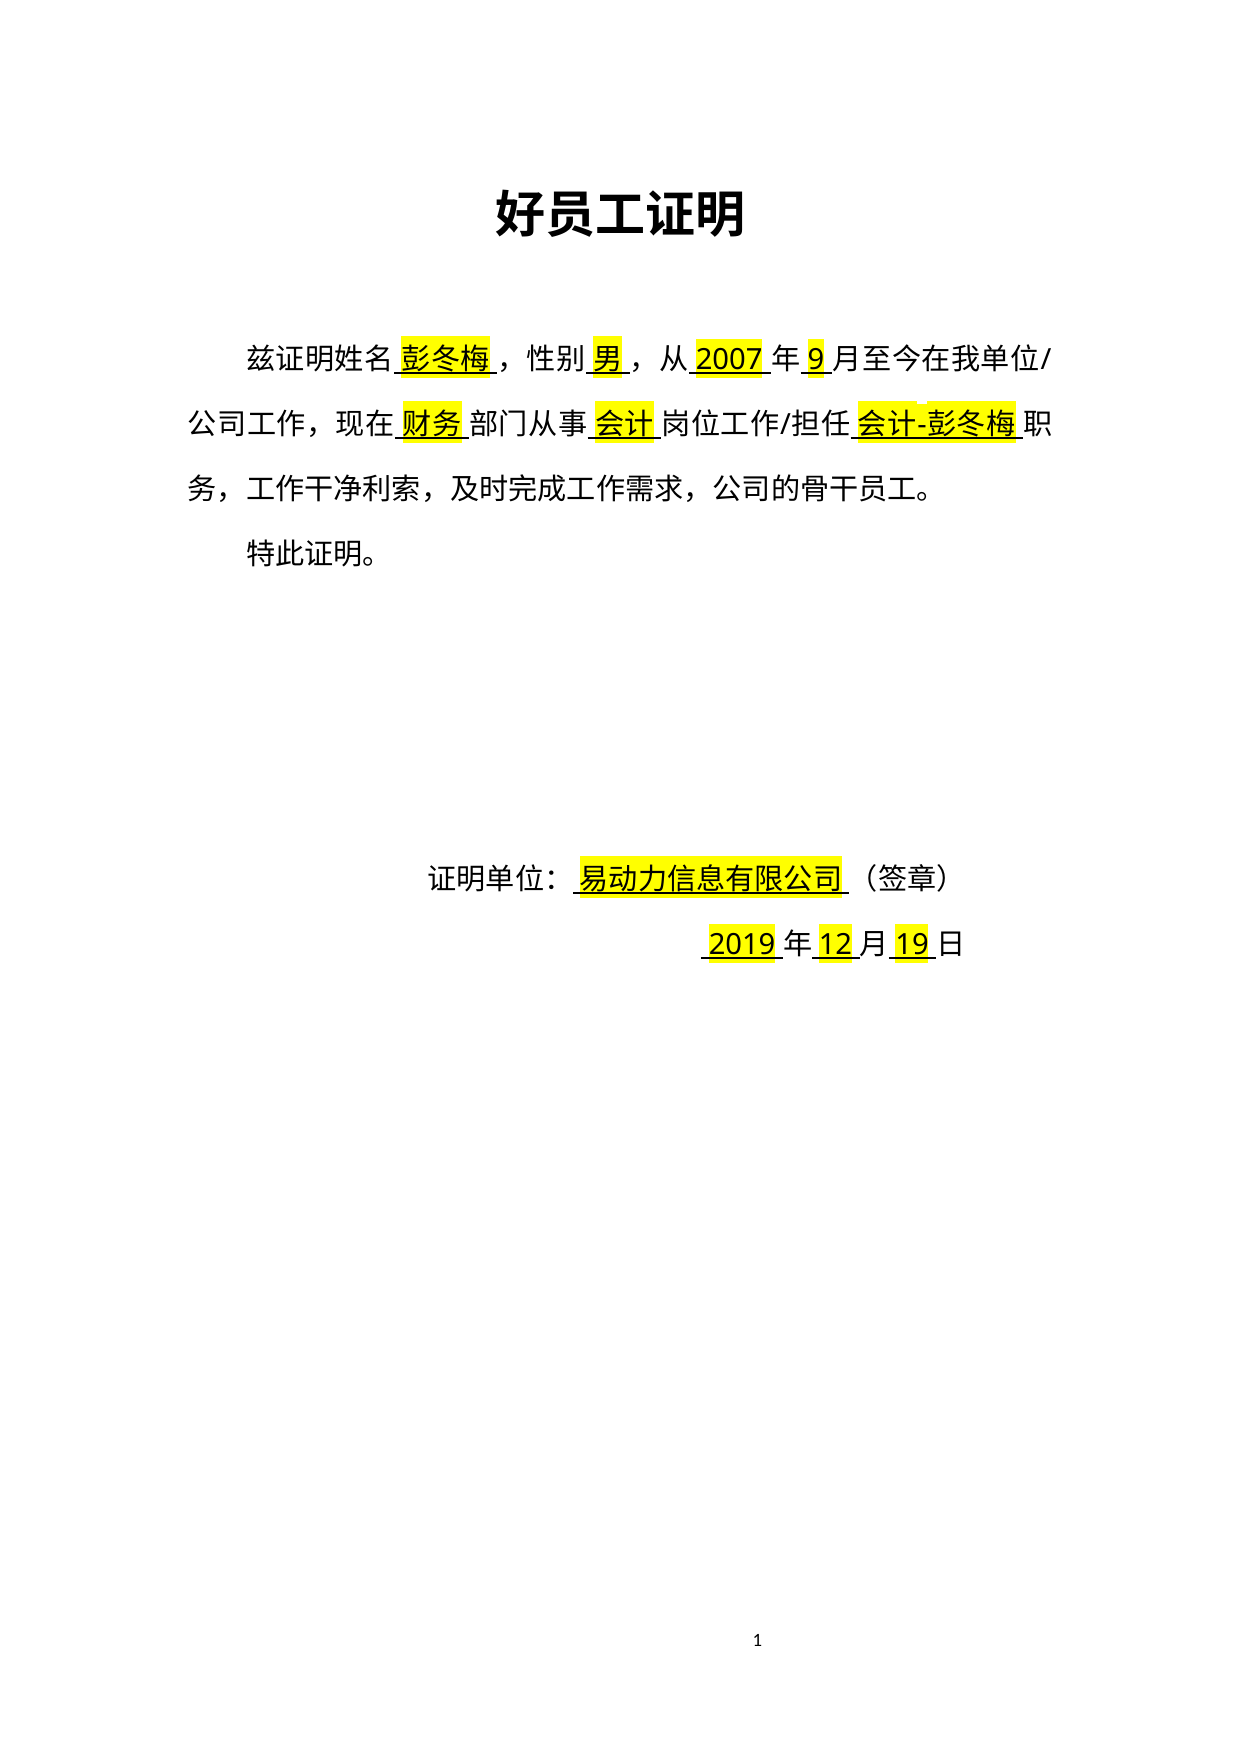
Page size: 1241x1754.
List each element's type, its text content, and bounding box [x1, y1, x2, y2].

text 2019 年 12 月 19 日 [187, 909, 965, 974]
text 兹证明姓名 彭冬梅 ，性别 男 ，从 2007 年 9 月至今在我单位/公司工作，现在 财务 部门从事 会计 岗位工作/担任 会计-彭冬梅 职务，工作干净利索，及时完成工作需求，公司的骨干员工。 [187, 324, 1053, 519]
text 特此证明。 [187, 519, 1053, 584]
text 好员工证明 [187, 162, 1053, 259]
text 证明单位： 易动力信息有限公司 （签章） [187, 844, 965, 909]
